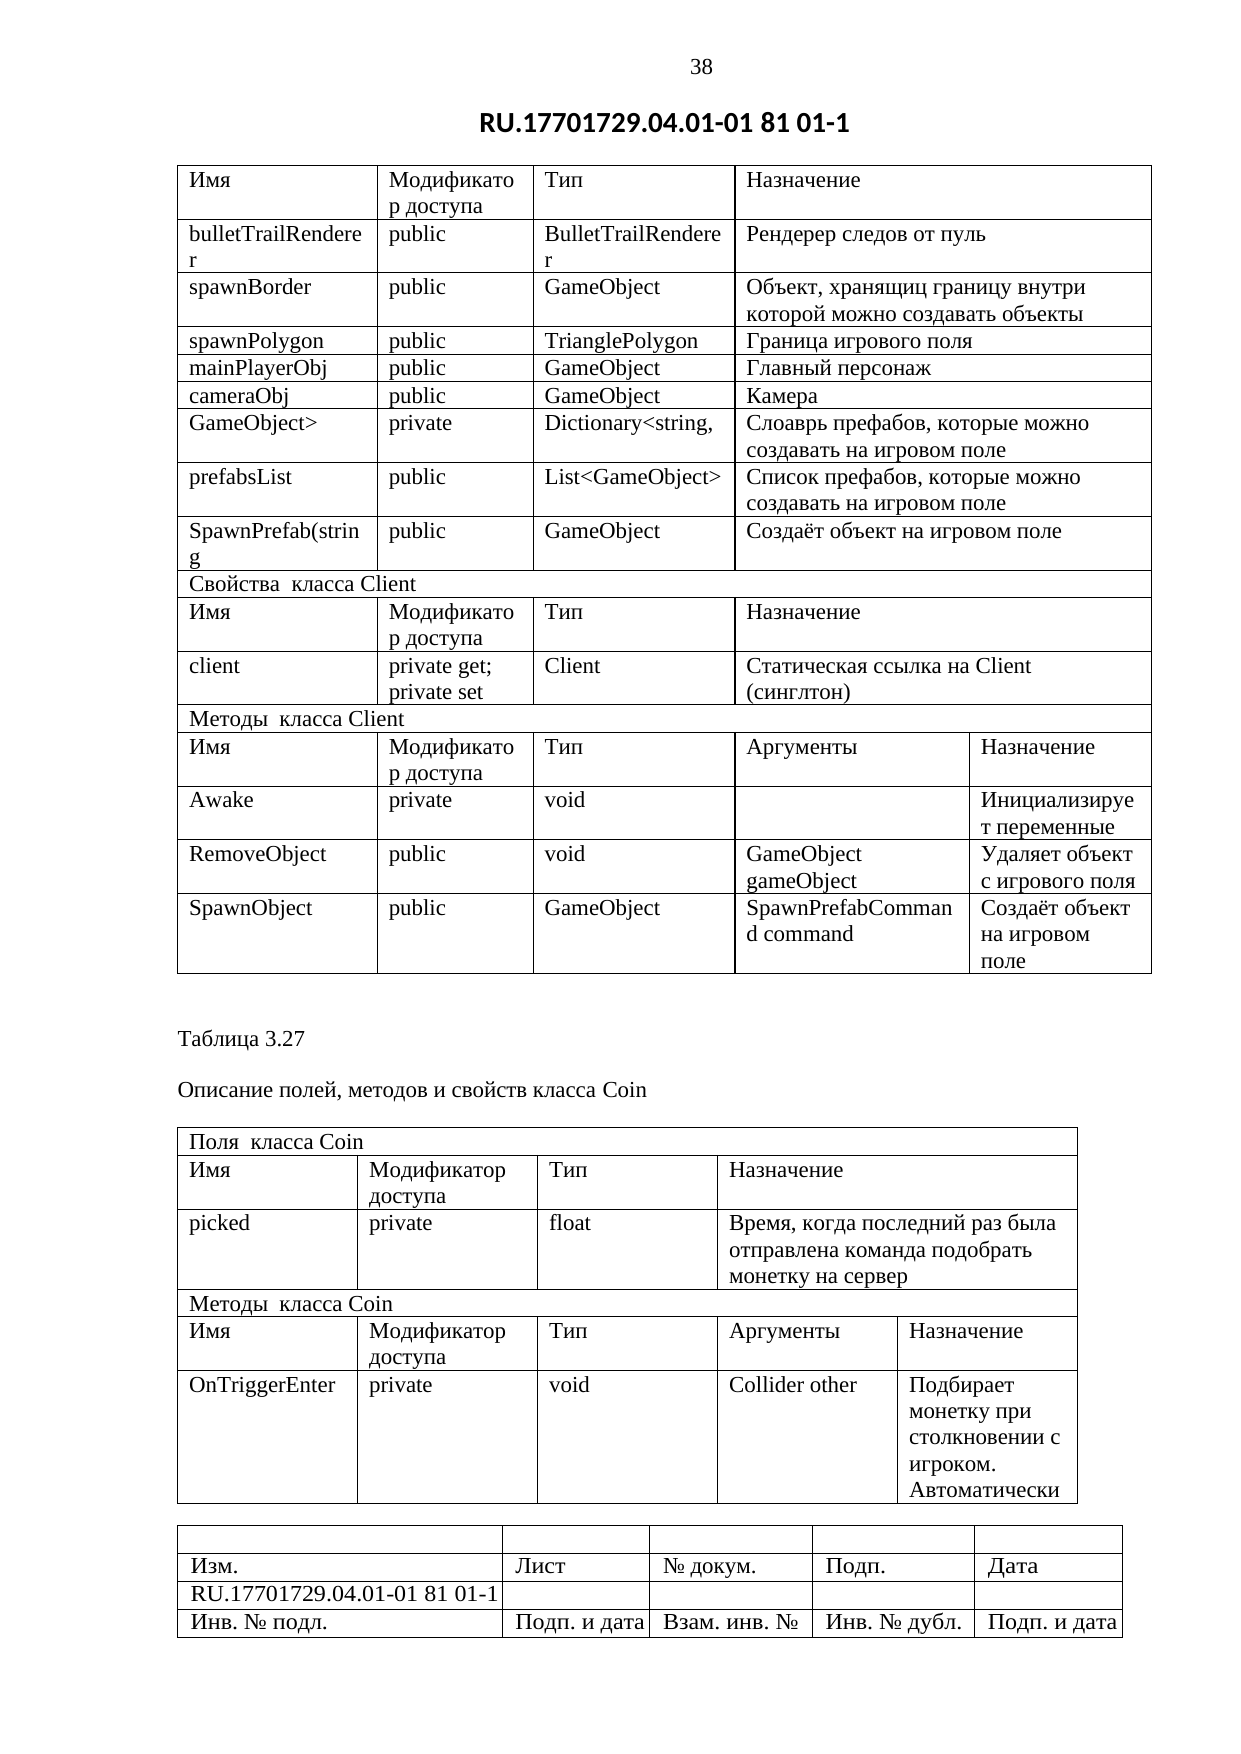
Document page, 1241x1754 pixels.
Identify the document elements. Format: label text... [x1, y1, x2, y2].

table_cell Слоаврь префабов, которые можно создавать на игровом поле [736, 409, 1151, 462]
table_cell bulletTrailRenderer [178, 220, 377, 272]
table_cell Модификатор доступа [358, 1317, 537, 1370]
table_cell Имя [178, 1156, 357, 1208]
table_cell [736, 787, 969, 839]
table_cell void [538, 1371, 717, 1502]
table_cell SpawnPrefabCommand command [736, 894, 969, 973]
table_cell GameObject> [178, 409, 377, 462]
table_cell GameObject [534, 517, 734, 569]
table_cell Назначение [970, 733, 1151, 786]
table_cell Статическая ссылка на Client (синглтон) [736, 652, 1151, 704]
table_cell BulletTrailRenderer [534, 220, 734, 272]
table_cell spawnBorder [178, 273, 377, 326]
table_cell Имя [178, 598, 377, 651]
table_cell Методы класса Coin [178, 1290, 1077, 1316]
table_cell Аргументы [736, 733, 969, 786]
table_cell GameObject [534, 273, 734, 326]
table_cell Модификатор доступа [378, 166, 533, 218]
table_cell spawnPolygon [178, 327, 377, 353]
table_cell SpawnObject [178, 894, 377, 973]
table_cell GameObject gameObject [736, 840, 969, 893]
table_cell Тип [538, 1317, 717, 1370]
table_cell public [378, 894, 533, 973]
table_cell Рендерер следов от пуль [736, 220, 1151, 272]
table_cell Dictionary<string, [534, 409, 734, 462]
table_cell Имя [178, 166, 377, 218]
table_cell Назначение [736, 166, 1151, 218]
text Таблица 3.27 [177, 1025, 1152, 1052]
table_cell Инициализирует переменные [970, 787, 1151, 839]
table_cell Имя [178, 1317, 357, 1370]
table_cell Методы класса Client [178, 705, 1151, 732]
table_header Поля класса Coin [178, 1128, 1077, 1155]
table_cell public [378, 382, 533, 408]
table_cell Главный персонаж [736, 355, 1151, 381]
table_cell Назначение [718, 1156, 1077, 1208]
table_cell public [378, 517, 533, 569]
table_cell Создаёт объект на игровом поле [970, 894, 1151, 973]
table_cell Объект, хранящиц границу внутри которой можно создавать объекты [736, 273, 1151, 326]
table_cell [898, 1371, 1077, 1502]
table_cell Назначение [898, 1317, 1077, 1370]
table_cell Список префабов, которые можно создавать на игровом поле [736, 463, 1151, 516]
table_cell mainPlayerObj [178, 355, 377, 381]
table_cell Модификатор доступа [378, 733, 533, 786]
table_cell Collider other [718, 1371, 897, 1502]
table_cell Тип [538, 1156, 717, 1208]
table_cell Имя [178, 733, 377, 786]
table_cell OnTriggerEnter [178, 1371, 357, 1502]
table_cell void [534, 787, 734, 839]
table_cell Граница игрового поля [736, 327, 1151, 353]
table_cell private [378, 787, 533, 839]
table_cell Аргументы [718, 1317, 897, 1370]
table_cell public [378, 327, 533, 353]
table_cell void [534, 840, 734, 893]
table_cell GameObject [534, 894, 734, 973]
table_cell client [178, 652, 377, 704]
table_cell public [378, 355, 533, 381]
table_cell private [358, 1210, 537, 1288]
table_cell GameObject [534, 355, 734, 381]
table_cell Создаёт объект на игровом поле [736, 517, 1151, 569]
table_cell float [538, 1210, 717, 1288]
table_cell Свойства класса Client [178, 571, 1151, 597]
table_cell Awake [178, 787, 377, 839]
table_cell prefabsList [178, 463, 377, 516]
table_cell public [378, 273, 533, 326]
table_cell public [378, 840, 533, 893]
table_cell private [378, 409, 533, 462]
table_cell public [378, 220, 533, 272]
text Описание полей, методов и свойств класса Coin [177, 1076, 1152, 1103]
table_cell Модификатор доступа [378, 598, 533, 651]
table_cell public [378, 463, 533, 516]
table_cell private get; private set [378, 652, 533, 704]
table_cell cameraObj [178, 382, 377, 408]
table_cell Client [534, 652, 734, 704]
table_cell picked [178, 1210, 357, 1288]
table_cell Модификатор доступа [358, 1156, 537, 1208]
table_cell Назначение [736, 598, 1151, 651]
table_cell GameObject [534, 382, 734, 408]
table_cell RemoveObject [178, 840, 377, 893]
table_cell Тип [534, 733, 734, 786]
table_cell List<GameObject> [534, 463, 734, 516]
table_cell Камера [736, 382, 1151, 408]
table_cell Тип [534, 598, 734, 651]
table_cell SpawnPrefab(string [178, 517, 377, 569]
table_cell Тип [534, 166, 734, 218]
table_cell Время, когда последний раз была отправлена команда подобрать монетку на сервер [718, 1210, 1077, 1288]
table_cell Удаляет объект с игрового поля [970, 840, 1151, 893]
table_cell TrianglePolygon [534, 327, 734, 353]
table_cell private [358, 1371, 537, 1502]
